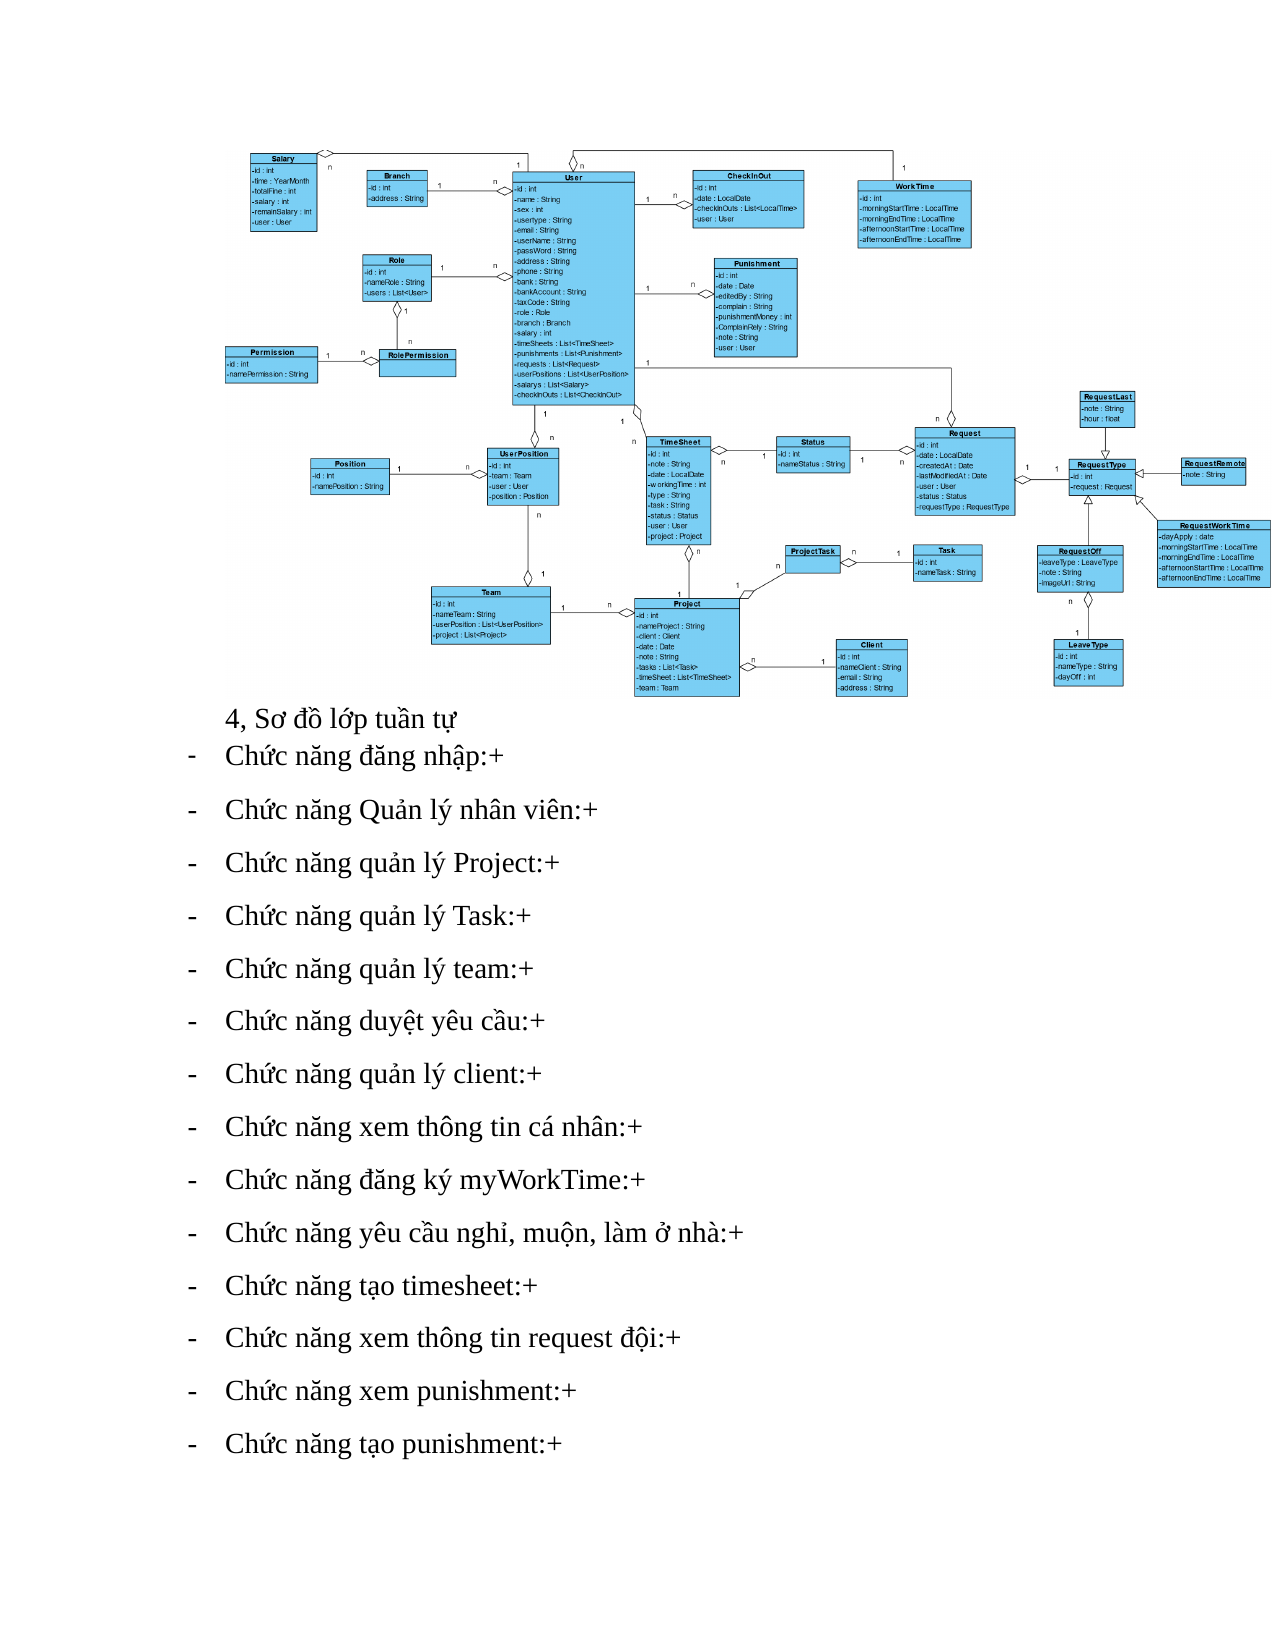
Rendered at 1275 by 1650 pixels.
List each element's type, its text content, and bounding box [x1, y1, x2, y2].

text - Chức năng quản lý team:+ [187, 951, 1125, 984]
text - Chức năng quản lý client:+ [187, 1056, 1125, 1090]
text - Chức năng quản lý Project:+ [187, 845, 1125, 879]
text - Chức năng duyệt yêu cầu:+ [187, 1003, 1125, 1037]
text - Chức năng yêu cầu nghỉ, muộn, làm ở nhà:+ [187, 1215, 1125, 1248]
text - Chức năng xem thông tin cá nhân:+ [187, 1109, 1125, 1143]
list Chức năng đăng nhập:+ [187, 737, 1125, 773]
list 4, Sơ đồ lớp tuần tự [225, 701, 1125, 734]
text - Chức năng tạo timesheet:+ [187, 1268, 1125, 1301]
text - Chức năng tạo punishment:+ [187, 1426, 1125, 1459]
text - Chức năng đăng ký myWorkTime:+ [187, 1162, 1125, 1196]
text - Chức năng xem punishment:+ [187, 1373, 1125, 1407]
text - Chức năng Quản lý nhân viên:+ [187, 792, 1125, 826]
text - Chức năng quản lý Task:+ [187, 898, 1125, 931]
picture [225, 150, 1273, 699]
text - Chức năng xem thông tin request đội:+ [187, 1320, 1125, 1354]
